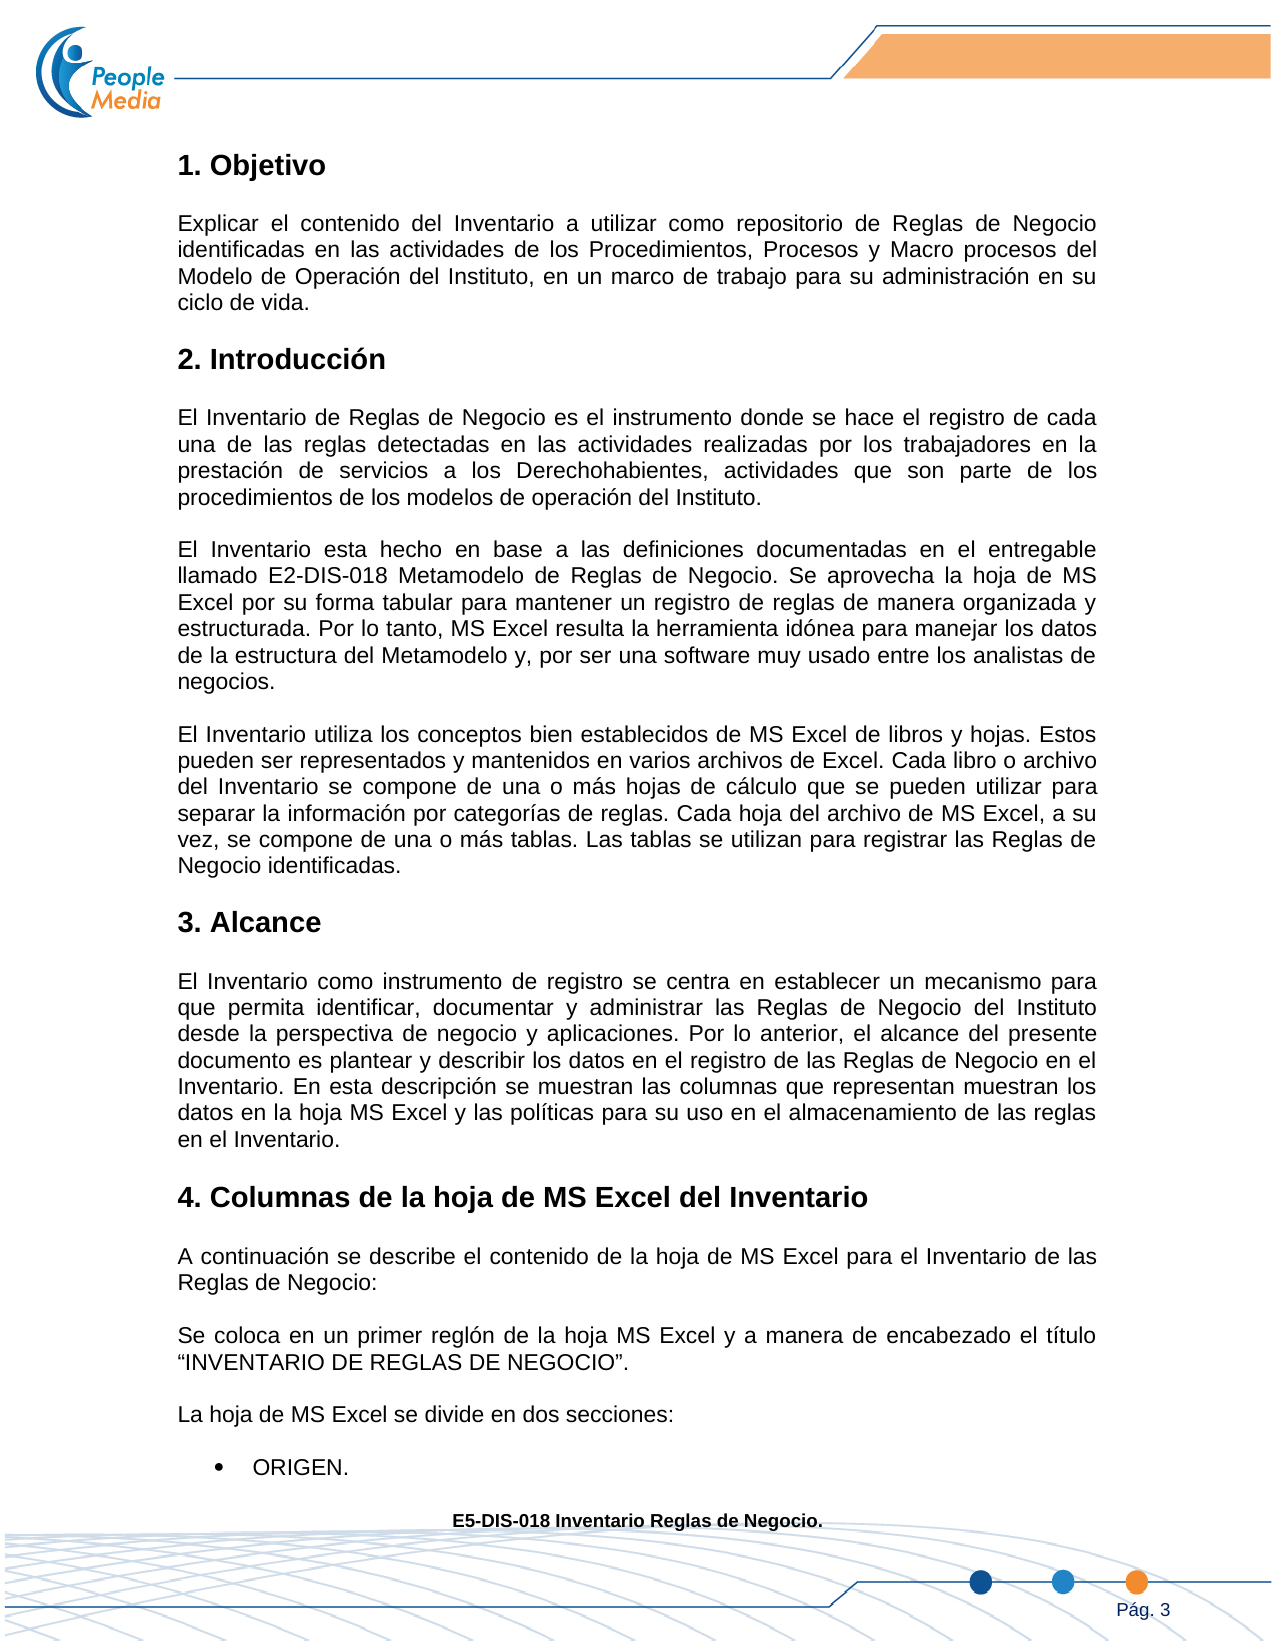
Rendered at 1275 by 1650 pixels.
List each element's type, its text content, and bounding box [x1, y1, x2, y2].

text Se coloca en un primer reglón de la hoja MS Excel y a manera de encabezado el título “INVENTARIO DE REGLAS DE NEGOCIO”. [177, 1322, 1098, 1375]
text A continuación se describe el contenido de la hoja de MS Excel para el Inventario de las Reglas de Negocio: [177, 1243, 1098, 1296]
text El Inventario como instrumento de registro se centra en establecer un mecanismo para que permita identificar, documentar y administrar las Reglas de Negocio del Instituto desde la perspectiva de negocio y aplicaciones. Por lo anterior, el alcance del presente documento es plantear y describir los datos en el registro de las Reglas de Negocio en el Inventario. En esta descripción se muestran las columnas que representan muestran los datos en la hoja MS Excel y las políticas para su uso en el almacenamiento de las reglas en el Inventario. [177, 968, 1098, 1152]
text Introducción [177, 342, 1098, 375]
text Columnas de la hoja de MS Excel del Inventario [177, 1181, 1098, 1214]
text La hoja de MS Excel se divide en dos secciones: [177, 1401, 1098, 1427]
text Objetivo [177, 148, 1098, 181]
picture [4, 1507, 1272, 1641]
text Alcance [177, 905, 1098, 939]
text El Inventario esta hecho en base a las definiciones documentadas en el entregable llamado E2-DIS-018 Metamodelo de Reglas de Negocio. Se aprovecha la hoja de MS Excel por su forma tabular para mantener un registro de reglas de manera organizada y estructurada. Por lo tanto, MS Excel resulta la herramienta idónea para manejar los datos de la estructura del Metamodelo y, por ser una software muy usado entre los analistas de negocios. [177, 536, 1098, 694]
text El Inventario utiliza los conceptos bien establecidos de MS Excel de libros y hojas. Estos pueden ser representados y mantenidos en varios archivos de Excel. Cada libro o archivo del Inventario se compone de una o más hojas de cálculo que se pueden utilizar para separar la información por categorías de reglas. Cada hoja del archivo de MS Excel, a su vez, se compone de una o más tablas. Las tablas se utilizan para registrar las Reglas de Negocio identificadas. [177, 721, 1098, 879]
picture [15, 4, 1271, 127]
text Explicar el contenido del Inventario a utilizar como repositorio de Reglas de Negocio identificadas en las actividades de los Procedimientos, Procesos y Macro procesos del Modelo de Operación del Instituto, en un marco de trabajo para su administración en su ciclo de vida. [177, 210, 1098, 316]
text El Inventario de Reglas de Negocio es el instrumento donde se hace el registro de cada una de las reglas detectadas en las actividades realizadas por los trabajadores en la prestación de servicios a los Derechohabientes, actividades que son parte de los procedimientos de los modelos de operación del Instituto. [177, 404, 1098, 510]
list ORIGEN. [215, 1454, 1098, 1480]
